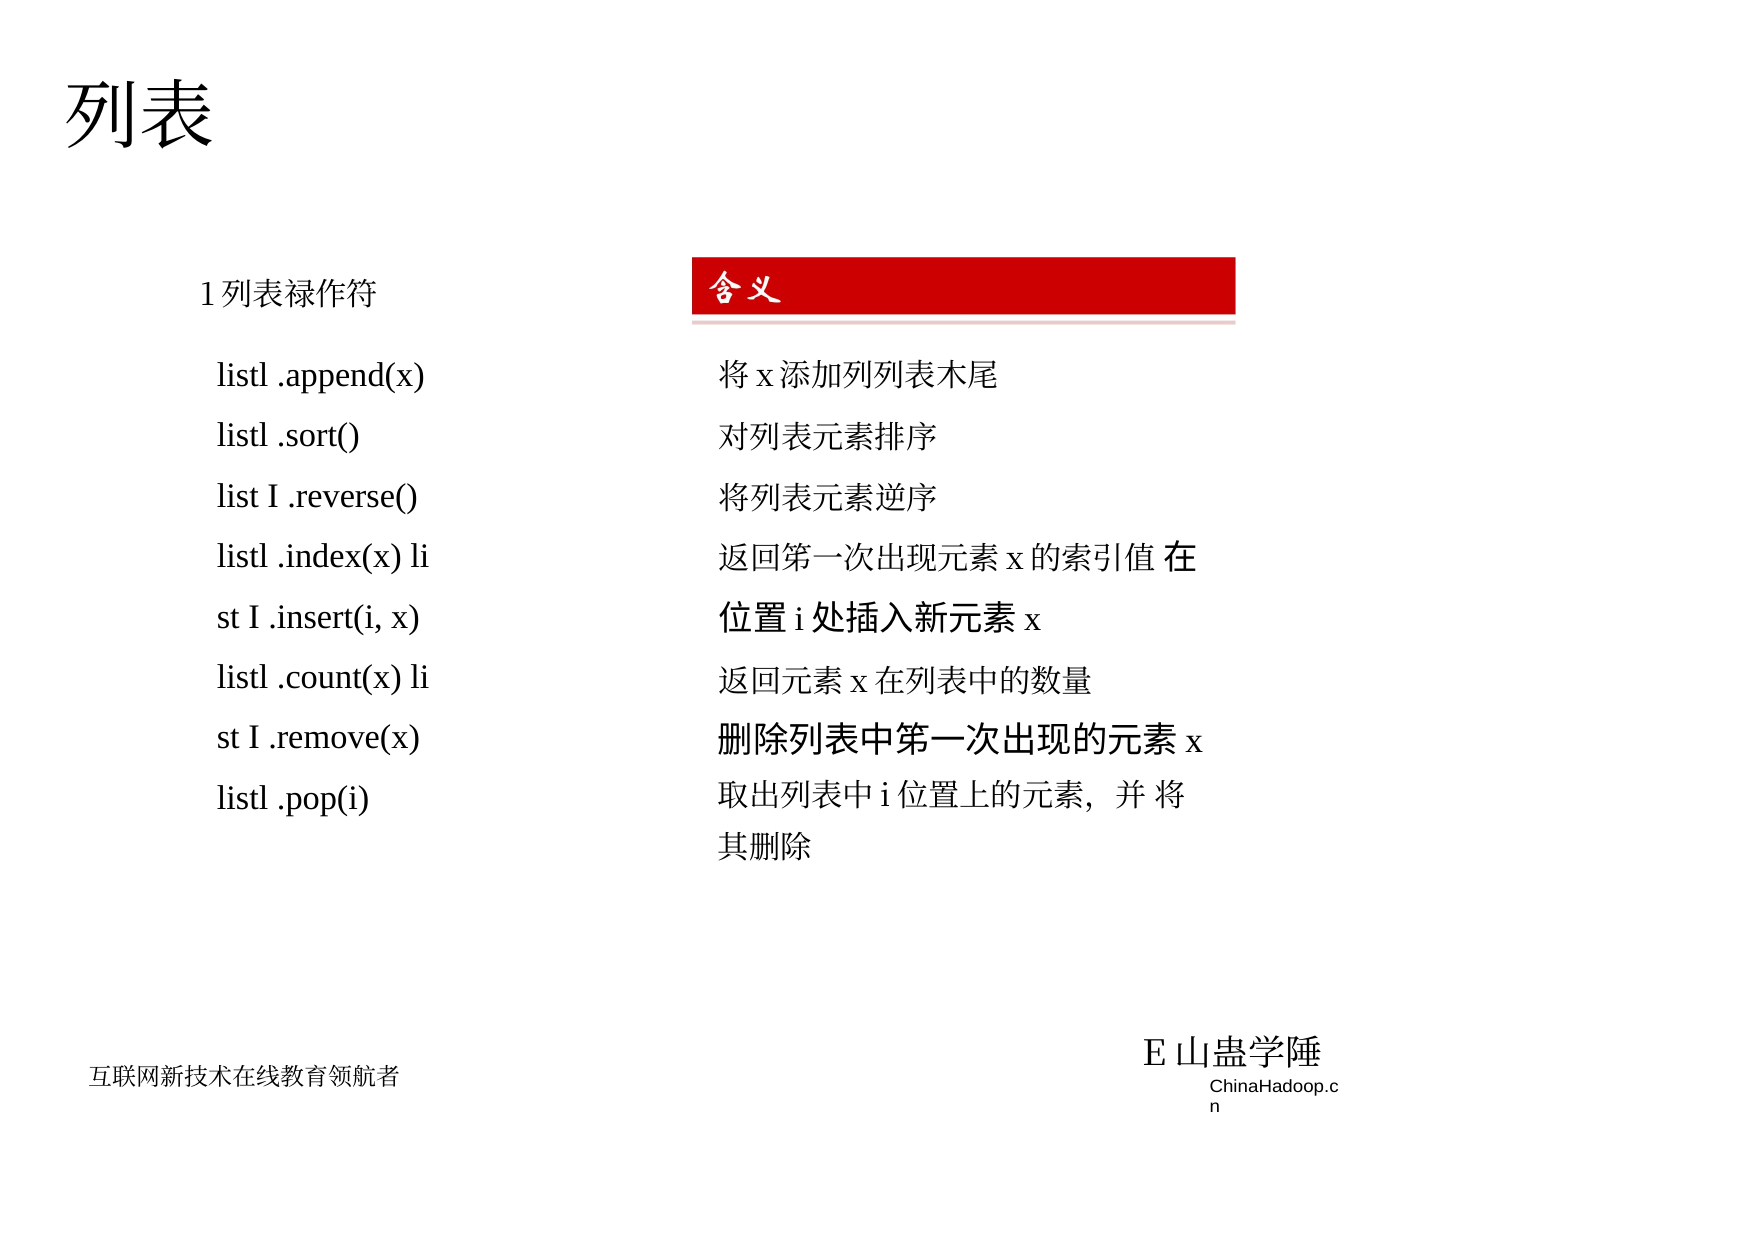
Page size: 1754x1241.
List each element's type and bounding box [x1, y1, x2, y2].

picture [691, 257, 1236, 325]
